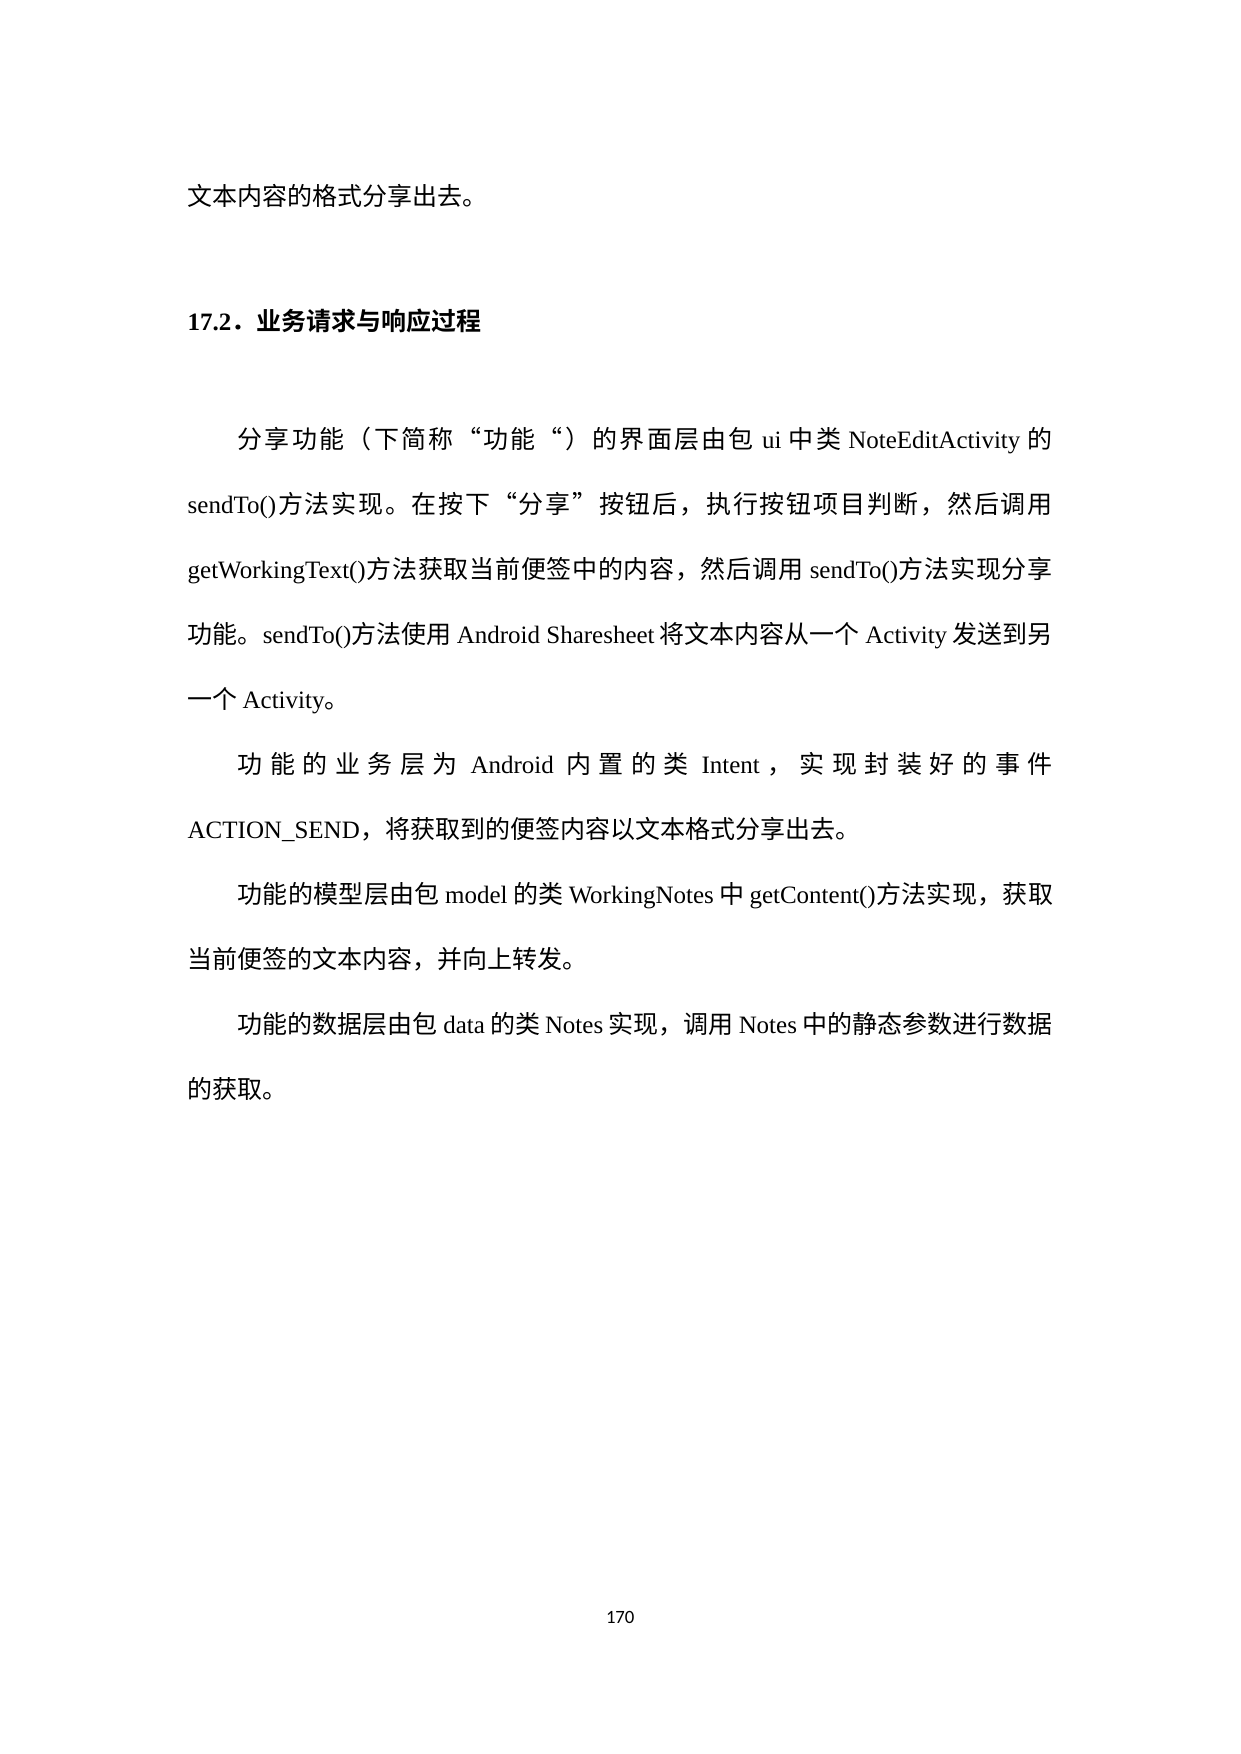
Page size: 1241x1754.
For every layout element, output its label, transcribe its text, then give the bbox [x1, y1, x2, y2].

subtitle 17.2．业务请求与响应过程 [187, 287, 1053, 352]
text 功能的数据层由包data的类Notes实现，调用Notes中的静态参数进行数据的获取。 [187, 990, 1053, 1120]
text 分享功能（下简称“功能“）的界面层由包ui中类NoteEditActivity的sendTo()方法实现。在按下“分享”按钮后，执行按钮项目判断，然后调用getWorkingText()方法获取当前便签中的内容，然后调用sendTo()方法实现分享功能。sendTo()方法使用Android Sharesheet将文本内容从一个Activity发送到另一个Activity。 [187, 405, 1053, 730]
text 功能的业务层为Android内置的类Intent，实现封装好的事件ACTION_SEND，将获取到的便签内容以文本格式分享出去。 [187, 730, 1053, 860]
text 功能的模型层由包model的类WorkingNotes中getContent()方法实现，获取当前便签的文本内容，并向上转发。 [187, 860, 1053, 990]
text 操作步骤：在便签的文本编辑界面，点击右上角菜单栏，点击“分享”按钮，自动获取当前终端所有可以分享的APP，选中其中某一APP后，将便签以文本内容的格式分享出去。 [187, 162, 1053, 227]
